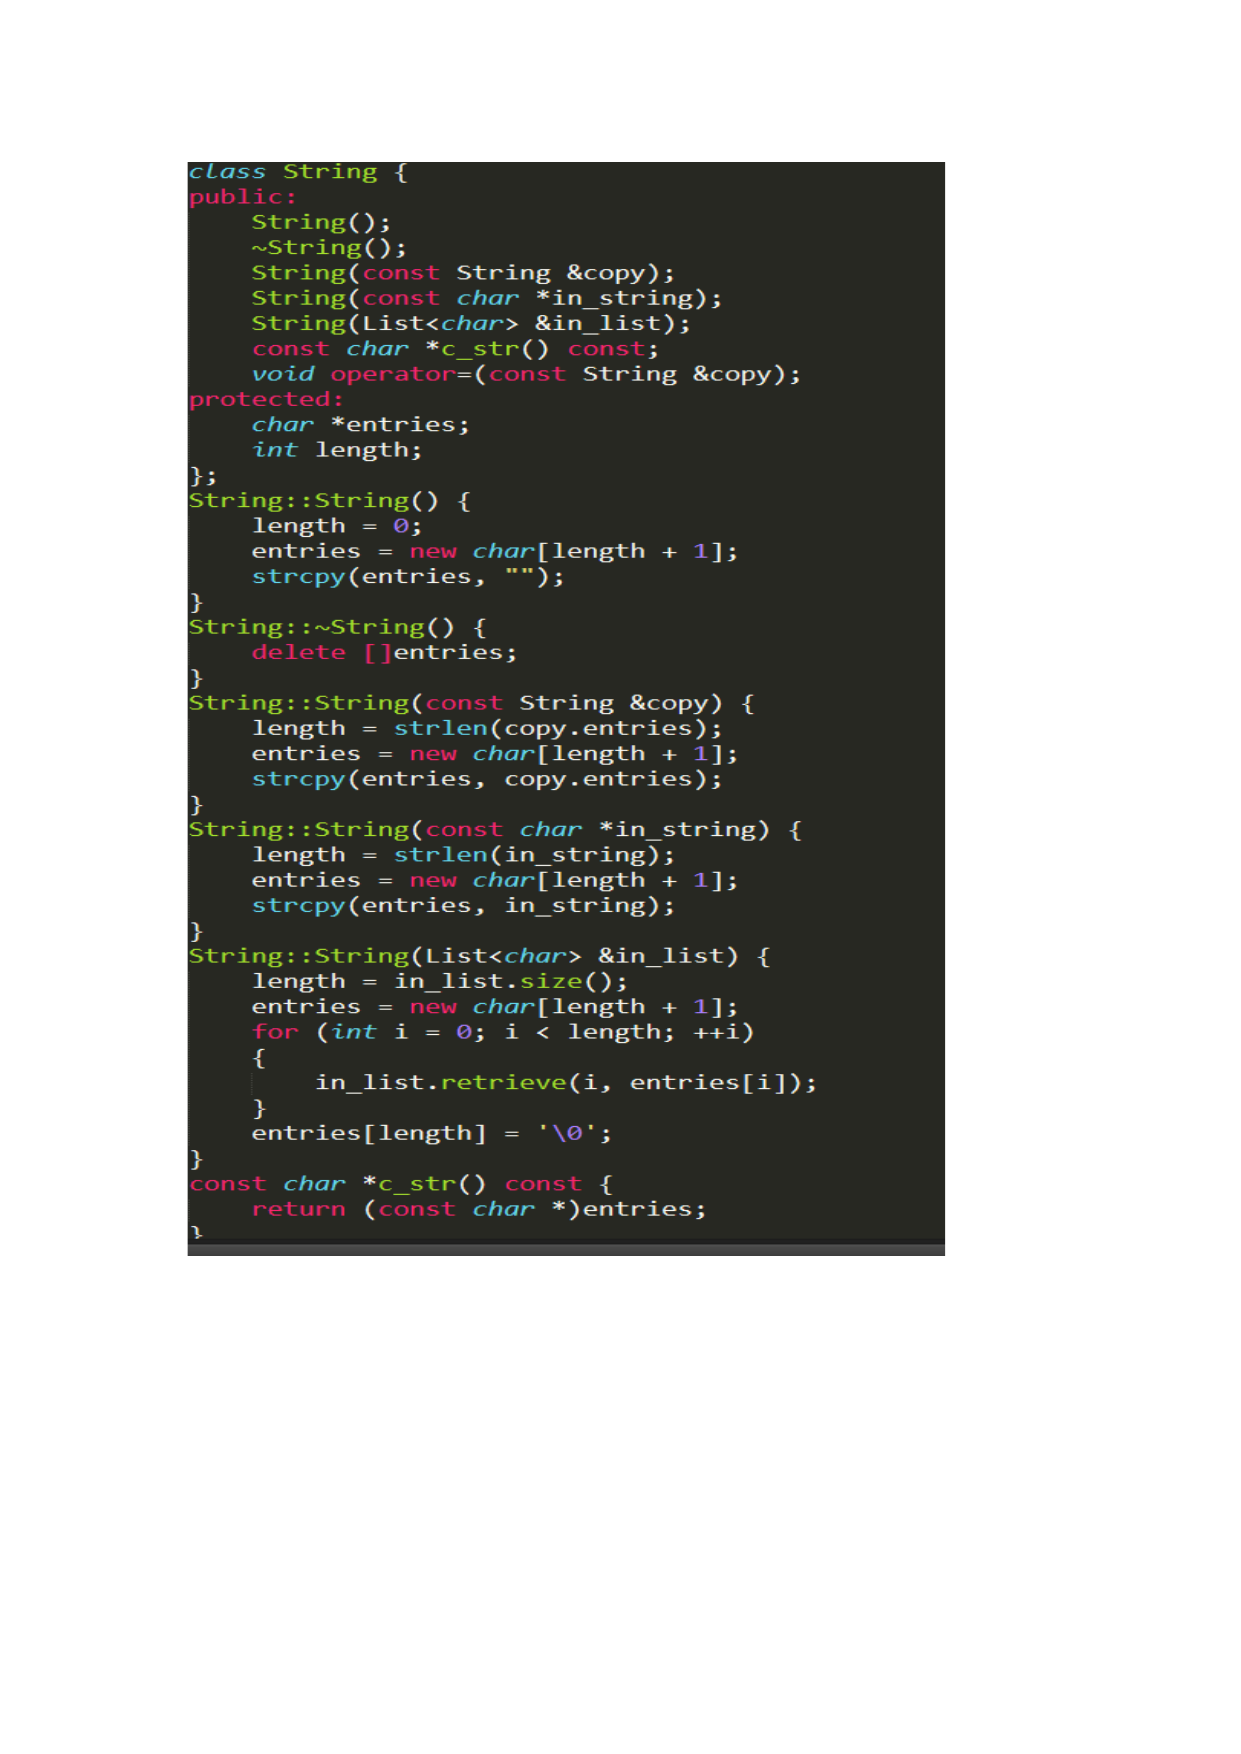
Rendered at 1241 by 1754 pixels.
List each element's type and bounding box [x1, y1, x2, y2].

picture [187, 162, 946, 1256]
